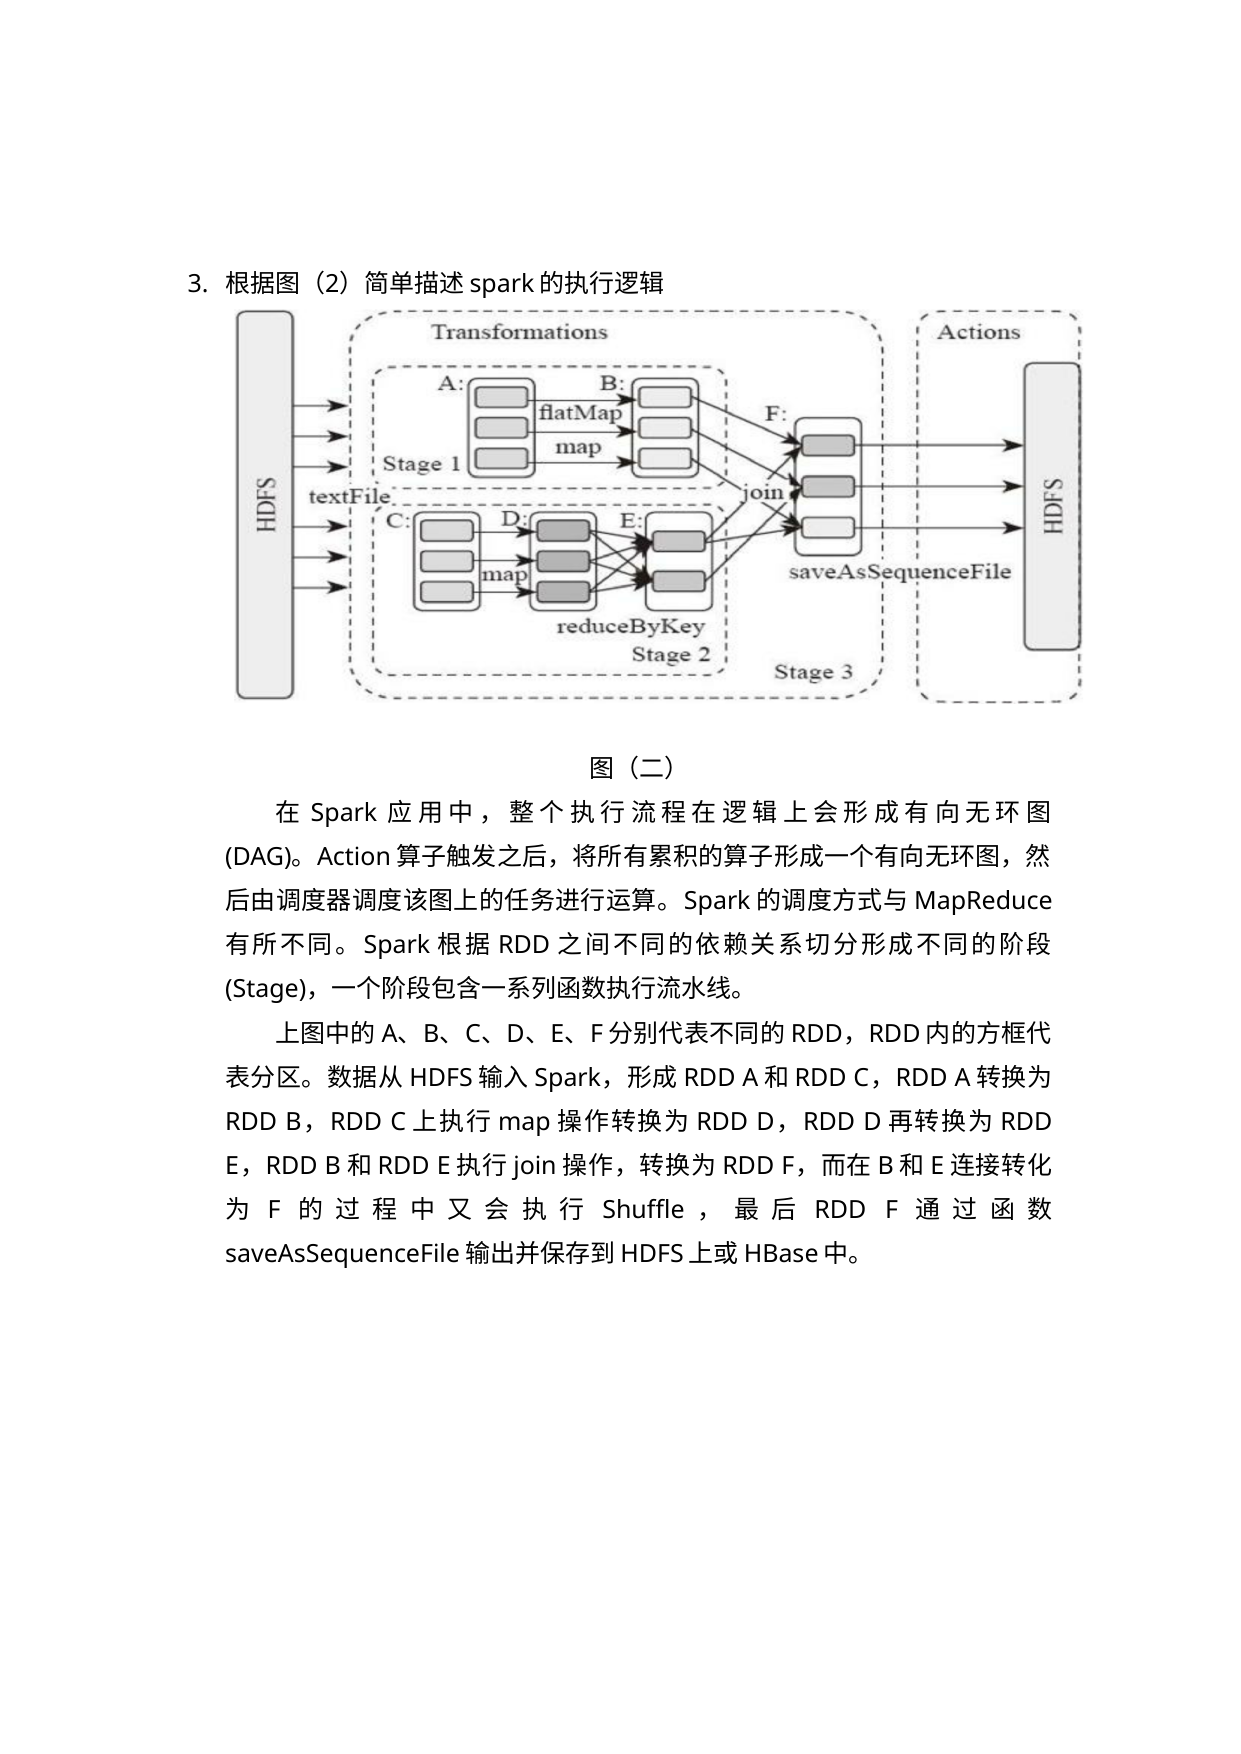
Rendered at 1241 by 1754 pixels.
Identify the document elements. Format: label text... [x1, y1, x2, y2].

list 上图中的A、B、C、D、E、F分别代表不同的RDD，RDD内的方框代表分区。数据从HDFS输入Spark，形成RDD A和RDD C，RDD A转换为RDD B，RDD C上执行map操作转换为RDD D，RDD D再转换为RDD E，RDD B和RDD E执行join操作，转换为RDD F，而在B和E连接转化为F的过程中又会执行Shuffle，最后RDD F通过函数saveAsSequenceFile输出并保存到HDFS上或HBase中。 [225, 1009, 1053, 1273]
picture [225, 304, 1090, 712]
list 根据图（2）简单描述spark的执行逻辑 [187, 260, 1053, 304]
list 图（二） [225, 745, 1053, 789]
list 在Spark应用中，整个执行流程在逻辑上会形成有向无环图(DAG)。Action算子触发之后，将所有累积的算子形成一个有向无环图，然后由调度器调度该图上的任务进行运算。Spark的调度方式与MapReduce有所不同。Spark根据RDD之间不同的依赖关系切分形成不同的阶段(Stage)，一个阶段包含一系列函数执行流水线。 [225, 789, 1053, 1009]
